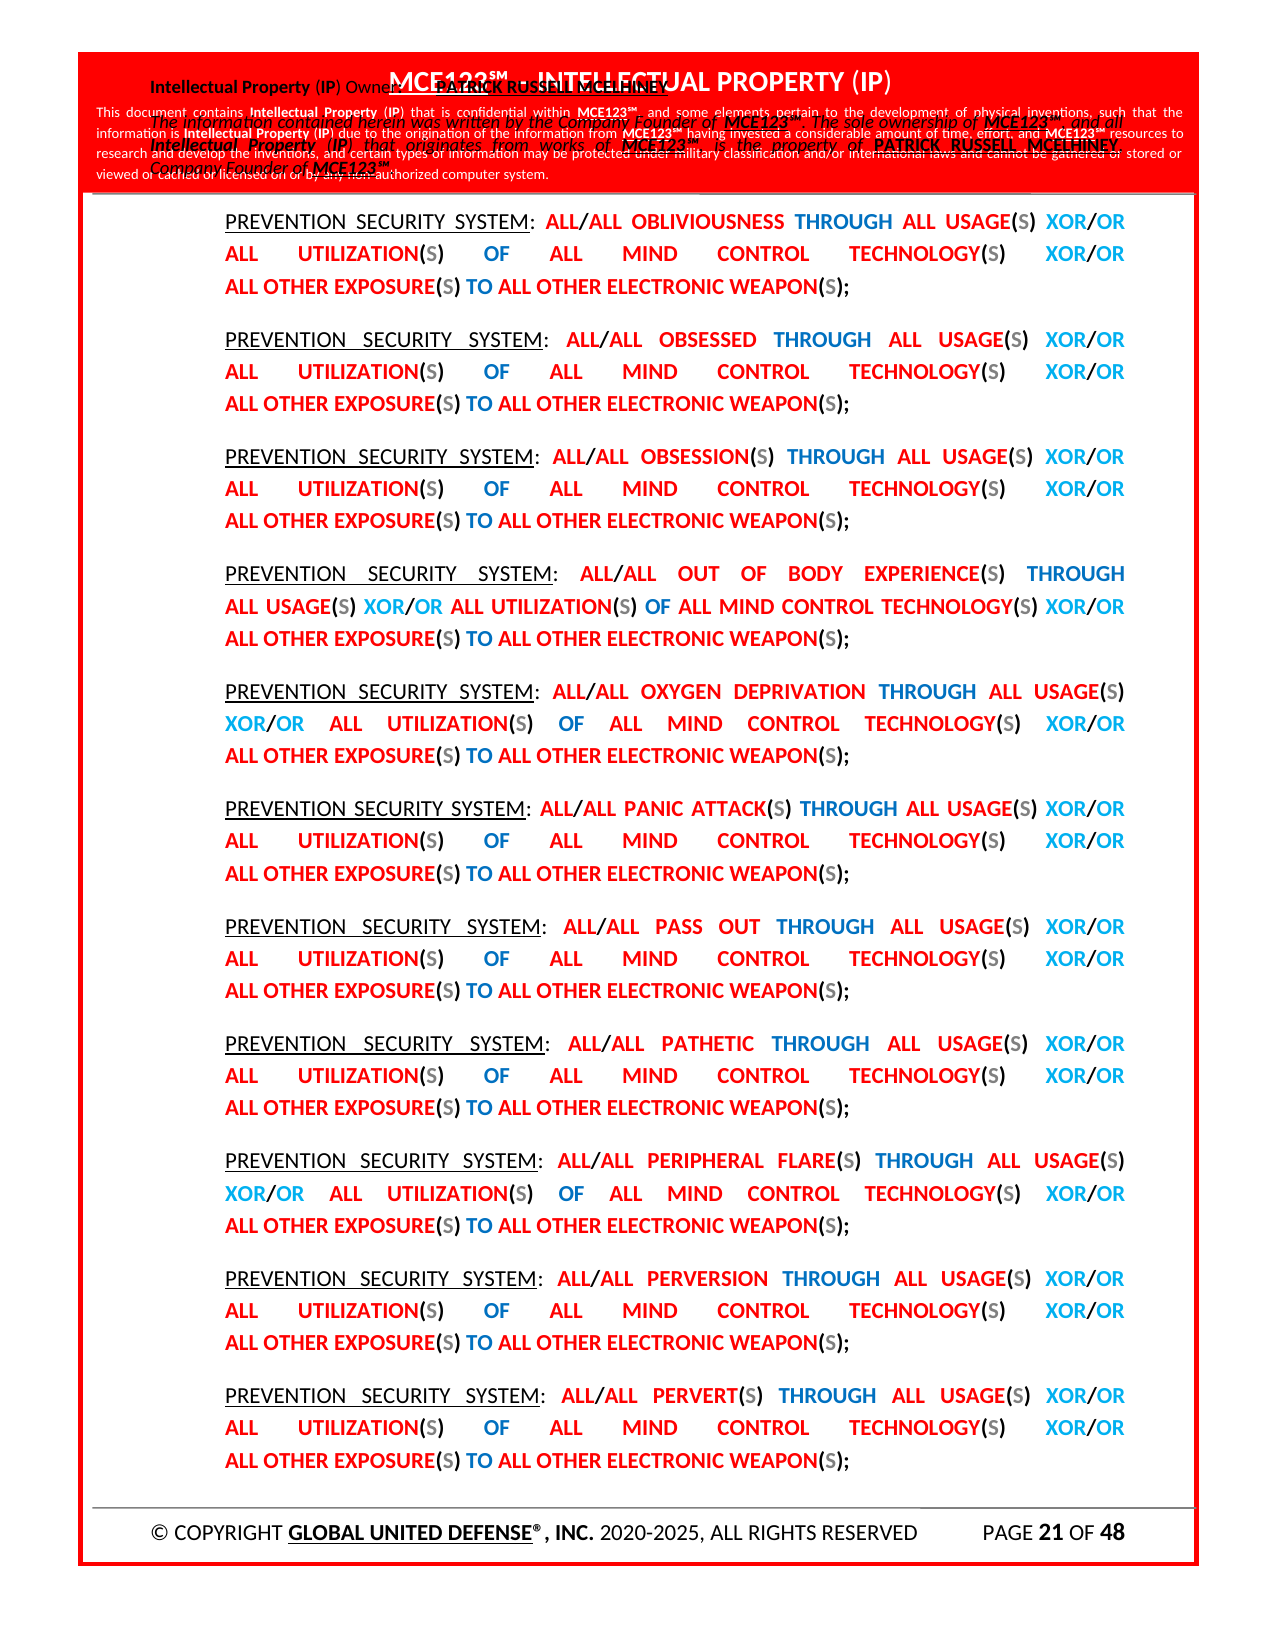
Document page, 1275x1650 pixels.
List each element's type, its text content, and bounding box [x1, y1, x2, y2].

text PREVENTION SECURITY SYSTEM: ALL/ALL OBSESSED THROUGH ALL USAGE(S) XOR/OR ALL UTILIZATION(S) OF ALL MIND CONTROL TECHNOLOGY(S) XOR/OR ALL OTHER EXPOSURE(S) TO ALL OTHER ELECTRONIC WEAPON(S); [225, 325, 1125, 417]
text PREVENTION SECURITY SYSTEM: ALL/ALL PERVERT(S) THROUGH ALL USAGE(S) XOR/OR ALL UTILIZATION(S) OF ALL MIND CONTROL TECHNOLOGY(S) XOR/OR ALL OTHER EXPOSURE(S) TO ALL OTHER ELECTRONIC WEAPON(S); [225, 1381, 1125, 1474]
text PREVENTION SECURITY SYSTEM: ALL/ALL OBSESSION(S) THROUGH ALL USAGE(S) XOR/OR ALL UTILIZATION(S) OF ALL MIND CONTROL TECHNOLOGY(S) XOR/OR ALL OTHER EXPOSURE(S) TO ALL OTHER ELECTRONIC WEAPON(S); [225, 442, 1125, 534]
text PREVENTION SECURITY SYSTEM: ALL/ALL PATHETIC THROUGH ALL USAGE(S) XOR/OR ALL UTILIZATION(S) OF ALL MIND CONTROL TECHNOLOGY(S) XOR/OR ALL OTHER EXPOSURE(S) TO ALL OTHER ELECTRONIC WEAPON(S); [225, 1029, 1125, 1122]
text PREVENTION SECURITY SYSTEM: ALL/ALL OUT OF BODY EXPERIENCE(S) THROUGH ALL USAGE(S) XOR/OR ALL UTILIZATION(S) OF ALL MIND CONTROL TECHNOLOGY(S) XOR/OR ALL OTHER EXPOSURE(S) TO ALL OTHER ELECTRONIC WEAPON(S); [225, 559, 1125, 652]
text PREVENTION SECURITY SYSTEM: ALL/ALL PERIPHERAL FLARE(S) THROUGH ALL USAGE(S) XOR/OR ALL UTILIZATION(S) OF ALL MIND CONTROL TECHNOLOGY(S) XOR/OR ALL OTHER EXPOSURE(S) TO ALL OTHER ELECTRONIC WEAPON(S); [225, 1147, 1125, 1239]
text PREVENTION SECURITY SYSTEM: ALL/ALL PANIC ATTACK(S) THROUGH ALL USAGE(S) XOR/OR ALL UTILIZATION(S) OF ALL MIND CONTROL TECHNOLOGY(S) XOR/OR ALL OTHER EXPOSURE(S) TO ALL OTHER ELECTRONIC WEAPON(S); [225, 794, 1125, 887]
text PREVENTION SECURITY SYSTEM: ALL/ALL PERVERSION THROUGH ALL USAGE(S) XOR/OR ALL UTILIZATION(S) OF ALL MIND CONTROL TECHNOLOGY(S) XOR/OR ALL OTHER EXPOSURE(S) TO ALL OTHER ELECTRONIC WEAPON(S); [225, 1264, 1125, 1356]
text PREVENTION SECURITY SYSTEM: ALL/ALL PASS OUT THROUGH ALL USAGE(S) XOR/OR ALL UTILIZATION(S) OF ALL MIND CONTROL TECHNOLOGY(S) XOR/OR ALL OTHER EXPOSURE(S) TO ALL OTHER ELECTRONIC WEAPON(S); [225, 912, 1125, 1004]
text PREVENTION SECURITY SYSTEM: ALL/ALL OXYGEN DEPRIVATION THROUGH ALL USAGE(S) XOR/OR ALL UTILIZATION(S) OF ALL MIND CONTROL TECHNOLOGY(S) XOR/OR ALL OTHER EXPOSURE(S) TO ALL OTHER ELECTRONIC WEAPON(S); [225, 677, 1125, 769]
text PREVENTION SECURITY SYSTEM: ALL/ALL OBLIVIOUSNESS THROUGH ALL USAGE(S) XOR/OR ALL UTILIZATION(S) OF ALL MIND CONTROL TECHNOLOGY(S) XOR/OR ALL OTHER EXPOSURE(S) TO ALL OTHER ELECTRONIC WEAPON(S); [225, 207, 1125, 300]
